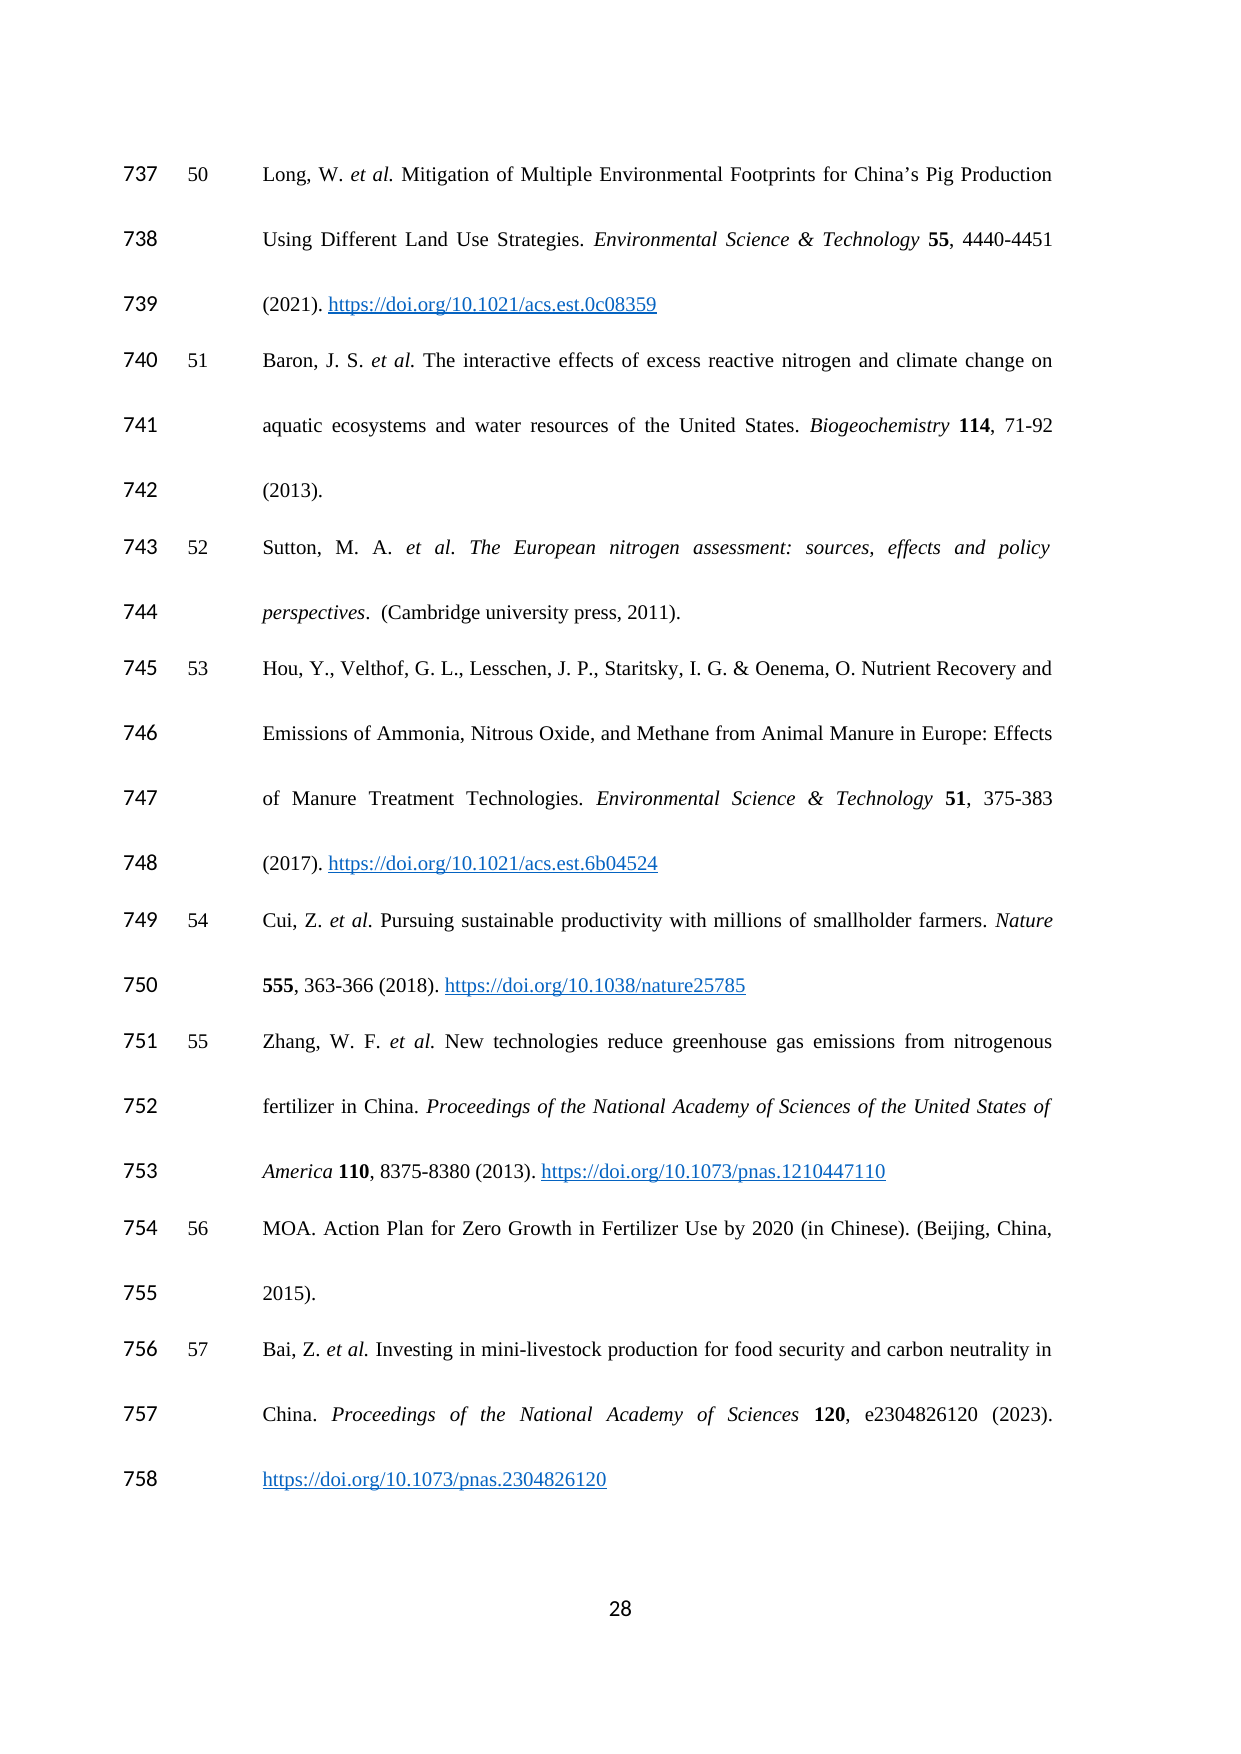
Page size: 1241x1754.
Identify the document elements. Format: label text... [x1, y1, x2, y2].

text 50 Long, W. et al. Mitigation of Multiple Environmental Footprints for China’s Pig Production Using Different Land Use Strategies. Environmental Science & Technology 55, 4440-4451 (2021). https://doi.org/10.1021/acs.est.0c08359 [187, 157, 1053, 320]
text 52 Sutton, M. A. et al. The European nitrogen assessment: sources, effects and policy perspectives. (Cambridge university press, 2011). [187, 530, 1053, 628]
text 54 Cui, Z. et al. Pursuing sustainable productivity with millions of smallholder farmers. Nature 555, 363-366 (2018). https://doi.org/10.1038/nature25785 [187, 903, 1053, 1001]
text 57 Bai, Z. et al. Investing in mini-livestock production for food security and carbon neutrality in China. Proceedings of the National Academy of Sciences 120, e2304826120 (2023). https://doi.org/10.1073/pnas.2304826120 [187, 1333, 1053, 1496]
text 53 Hou, Y., Velthof, G. L., Lesschen, J. P., Staritsky, I. G. & Oenema, O. Nutrient Recovery and Emissions of Ammonia, Nitrous Oxide, and Methane from Animal Manure in Europe: Effects of Manure Treatment Technologies. Environmental Science & Technology 51, 375-383 (2017). https://doi.org/10.1021/acs.est.6b04524 [187, 652, 1053, 879]
text 56 MOA. Action Plan for Zero Growth in Fertilizer Use by 2020 (in Chinese). (Beijing, China, 2015). [187, 1212, 1053, 1309]
text 55 Zhang, W. F. et al. New technologies reduce greenhouse gas emissions from nitrogenous fertilizer in China. Proceedings of the National Academy of Sciences of the United States of America 110, 8375-8380 (2013). https://doi.org/10.1073/pnas.1210447110 [187, 1025, 1053, 1188]
text 51 Baron, J. S. et al. The interactive effects of excess reactive nitrogen and climate change on aquatic ecosystems and water resources of the United States. Biogeochemistry 114, 71-92 (2013). [187, 344, 1053, 506]
